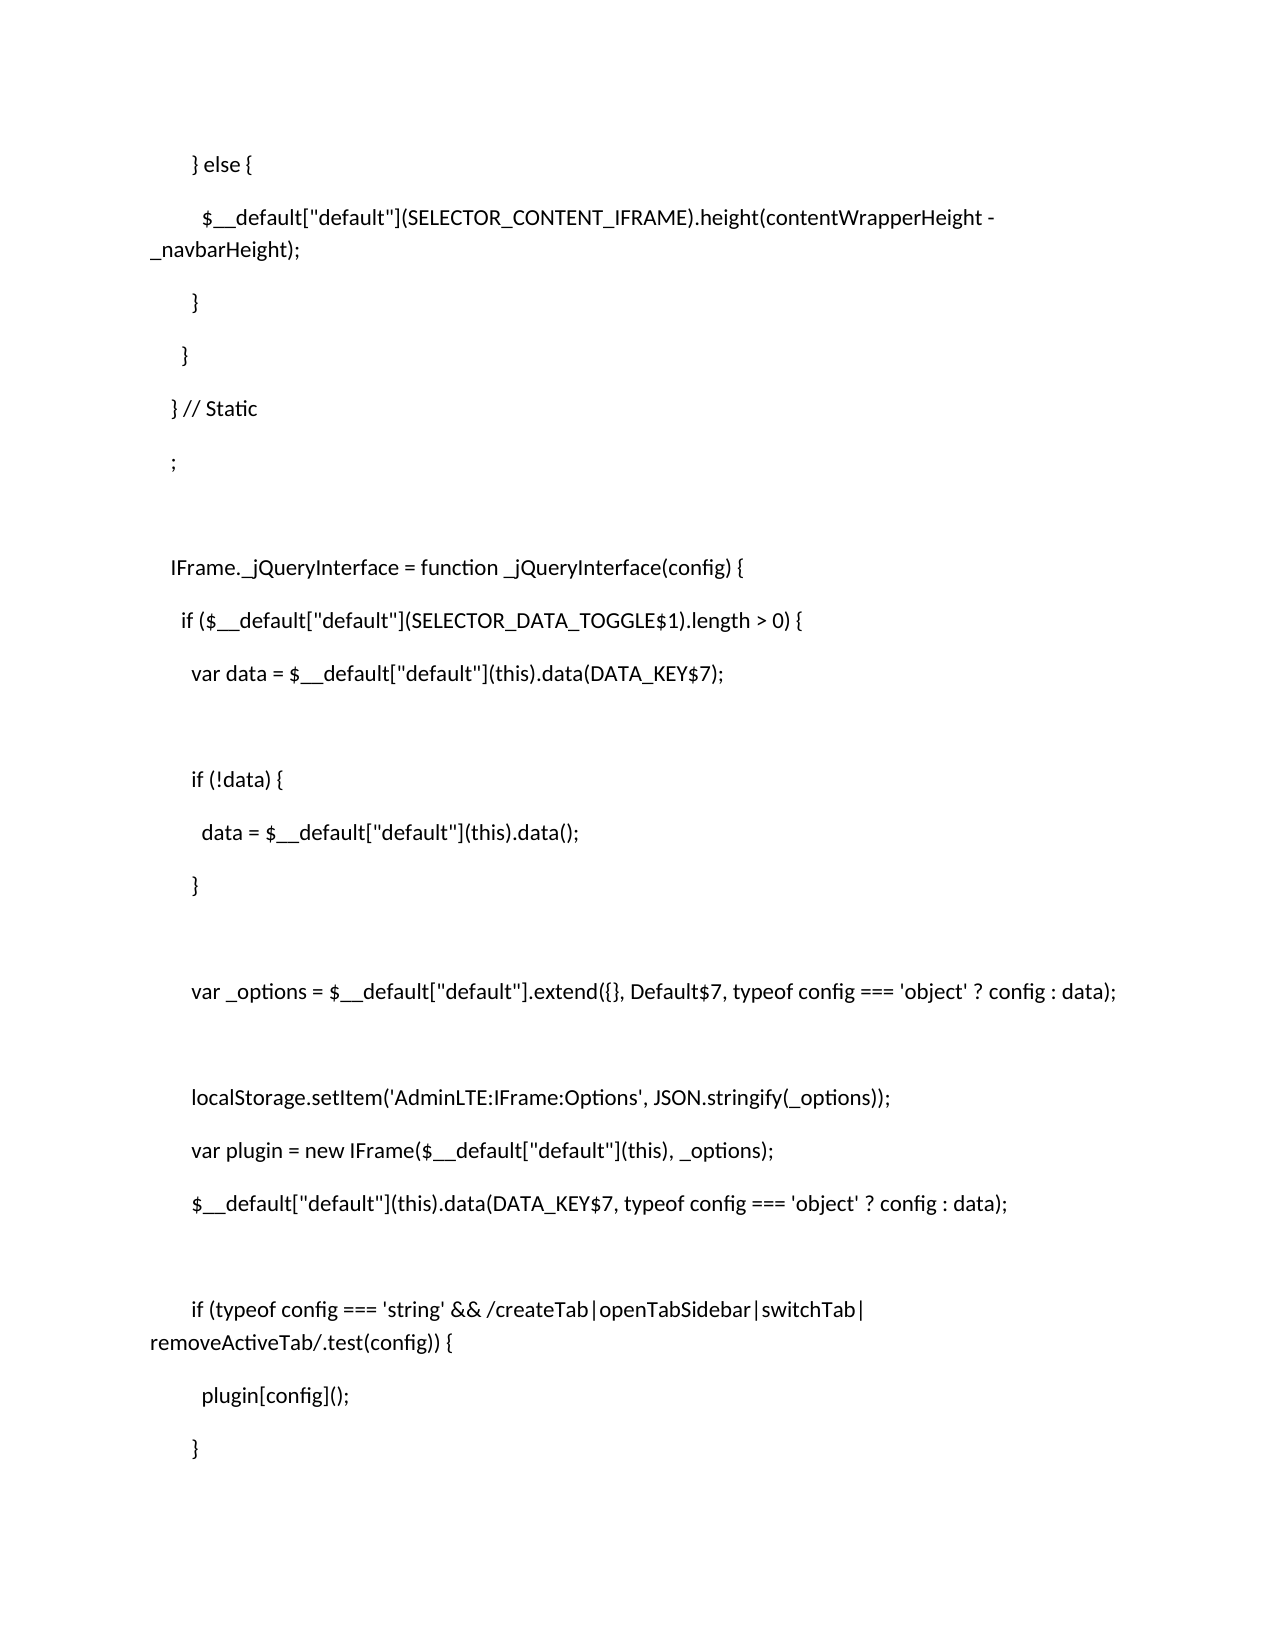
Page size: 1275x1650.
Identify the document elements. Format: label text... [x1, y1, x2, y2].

text data = $__default["default"](this).data(); [150, 818, 1125, 846]
text } else { [150, 150, 1125, 178]
text if ($__default["default"](SELECTOR_DATA_TOGGLE$1).length > 0) { [150, 606, 1125, 634]
text if (!data) { [150, 765, 1125, 793]
text localStorage.setItem('AdminLTE:IFrame:Options', JSON.stringify(_options)); [150, 1083, 1125, 1112]
text } [150, 1434, 1125, 1462]
text } [150, 341, 1125, 369]
text var _options = $__default["default"].extend({}, Default$7, typeof config === 'object' ? config : data); [150, 977, 1125, 1006]
text IFrame._jQueryInterface = function _jQueryInterface(config) { [150, 553, 1125, 581]
text if (typeof config === 'string' && /createTab|openTabSidebar|switchTab|removeActiveTab/.test(config)) { [150, 1296, 1125, 1356]
text $__default["default"](SELECTOR_CONTENT_IFRAME).height(contentWrapperHeight - _navbarHeight); [150, 203, 1125, 263]
text } // Static [150, 394, 1125, 422]
text var plugin = new IFrame($__default["default"](this), _options); [150, 1137, 1125, 1164]
text } [150, 288, 1125, 316]
text } [150, 871, 1125, 899]
text $__default["default"](this).data(DATA_KEY$7, typeof config === 'object' ? config : data); [150, 1189, 1125, 1218]
text plugin[config](); [150, 1381, 1125, 1409]
text ; [150, 447, 1125, 475]
text var data = $__default["default"](this).data(DATA_KEY$7); [150, 659, 1125, 687]
